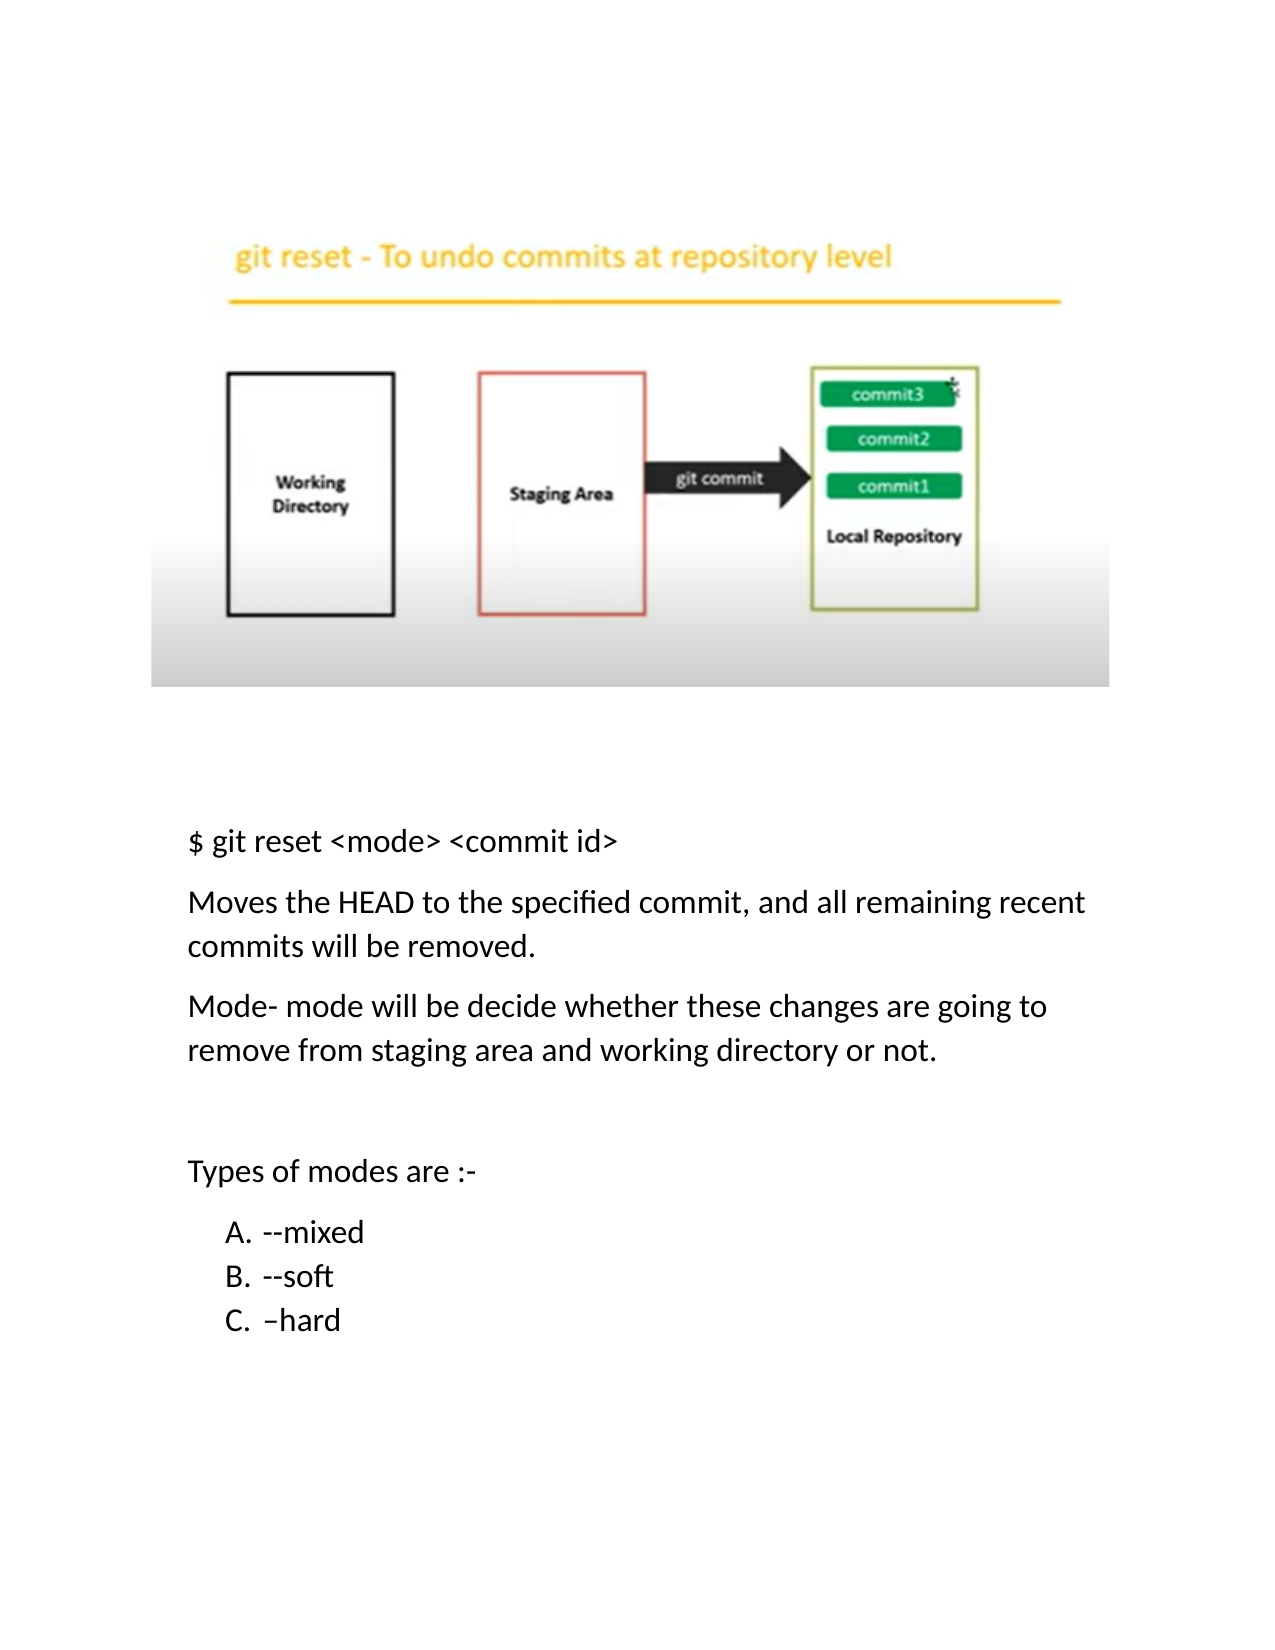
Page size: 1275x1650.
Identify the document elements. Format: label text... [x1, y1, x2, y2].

text Types of modes are :- [187, 1151, 1125, 1191]
list --soft [225, 1255, 1125, 1296]
picture [150, 211, 1109, 685]
text $ git reset <mode> <commit id> [187, 820, 1125, 861]
list --mixed [225, 1211, 1125, 1252]
list –hard [225, 1299, 1125, 1340]
text Moves the HEAD to the specified commit, and all remaining recent commits will be removed. [187, 881, 1125, 965]
text Mode- mode will be decide whether these changes are going to remove from staging area and working directory or not. [187, 985, 1125, 1070]
